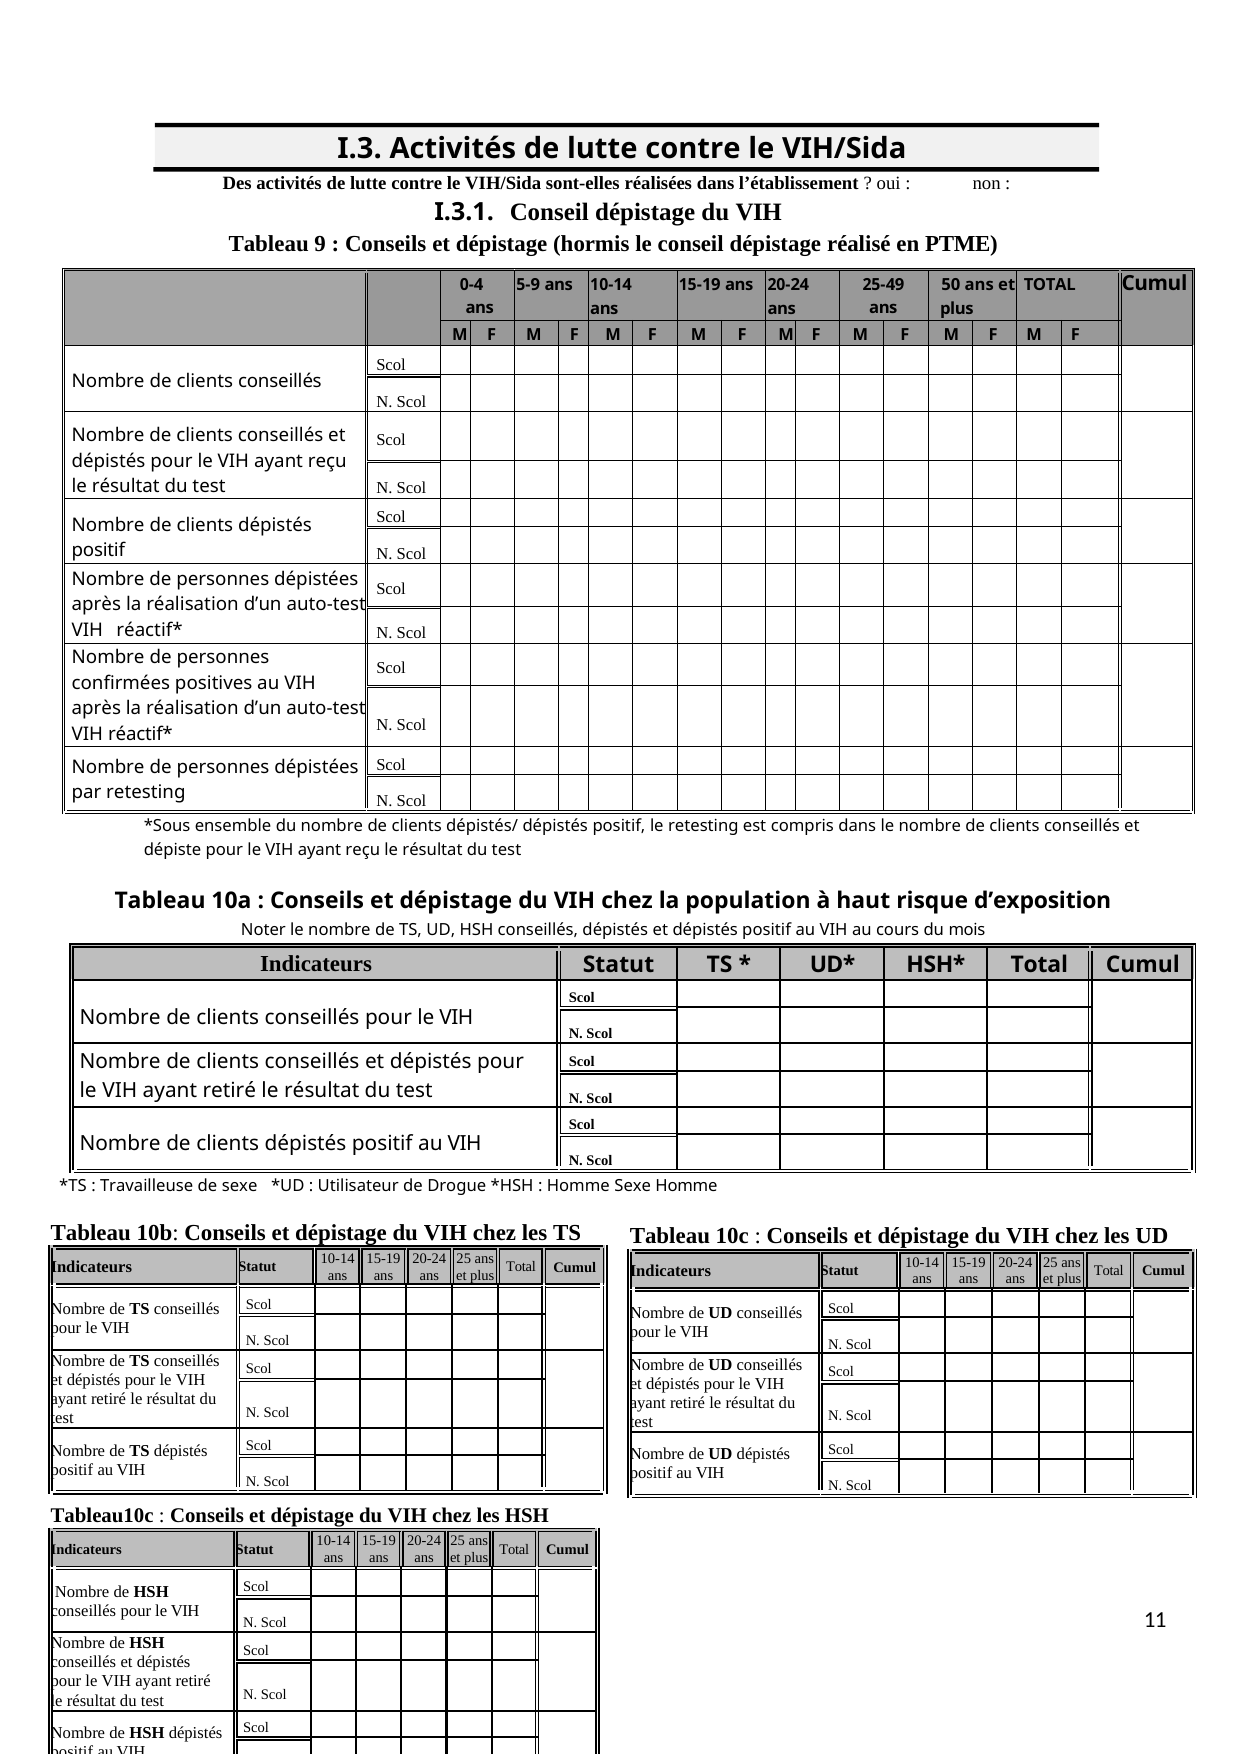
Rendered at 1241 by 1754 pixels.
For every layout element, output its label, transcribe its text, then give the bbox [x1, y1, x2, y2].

table_cell [929, 375, 972, 411]
table_cell [722, 747, 765, 773]
table_cell Nombre de clients conseillés [65, 346, 365, 411]
table_cell [1120, 747, 1192, 810]
subtitle Tableau 10a : Conseils et dépistage du VIH chez la population à haut risque d’exposition [40, 884, 1186, 915]
table_cell [559, 564, 588, 606]
table_cell [929, 461, 972, 498]
table_cell F [884, 321, 928, 345]
table_cell [1090, 1108, 1191, 1169]
table_cell [559, 412, 588, 459]
table_cell [722, 564, 765, 606]
table_cell [1062, 412, 1118, 459]
table_cell [515, 346, 558, 374]
table_cell [678, 1044, 779, 1070]
table_cell [589, 607, 632, 642]
table_cell N. Scol [368, 378, 440, 411]
table_cell [441, 375, 470, 411]
table_cell [766, 747, 795, 773]
table_cell M [929, 321, 972, 345]
table_cell [678, 461, 721, 498]
table_cell [988, 1108, 1088, 1133]
table_cell [973, 747, 1016, 773]
table_cell [722, 412, 765, 459]
table_cell Nombre de clients conseillés et dépistés pour le VIH ayant reçu le résultat du test [65, 412, 365, 498]
table_cell [885, 1044, 986, 1070]
table_header Statut [559, 947, 676, 979]
table_cell [1122, 346, 1192, 411]
table_cell N. Scol [367, 777, 440, 810]
table_cell [1122, 564, 1192, 642]
table_cell [471, 499, 514, 526]
table_cell [559, 686, 588, 746]
table_cell [559, 607, 588, 642]
table_cell [589, 775, 632, 810]
table_cell [633, 412, 677, 459]
table_cell [441, 564, 470, 606]
table_cell [1017, 644, 1061, 685]
table_cell [766, 375, 795, 411]
table_cell [1062, 375, 1118, 411]
table_cell [559, 527, 588, 563]
table_cell [929, 346, 972, 374]
table_cell [589, 644, 632, 685]
table_cell [722, 686, 765, 746]
table_cell [589, 686, 632, 746]
table_cell [929, 747, 972, 773]
subtitle Conseil dépistage du VIH [434, 193, 1240, 228]
table_cell [884, 607, 928, 642]
table_cell [633, 375, 677, 411]
table_cell [840, 747, 883, 773]
table_cell [441, 412, 470, 459]
table_cell Nombre de clients conseillés pour le VIH [74, 981, 556, 1042]
table_cell M [515, 321, 558, 345]
table_cell [471, 686, 514, 746]
table_cell [722, 346, 765, 374]
table_cell [722, 375, 765, 411]
table_cell [973, 775, 1016, 810]
table_cell [1017, 775, 1061, 810]
table_cell [678, 375, 721, 411]
table_header 10-14 ans [589, 271, 677, 320]
table_cell [589, 461, 632, 498]
table_cell [471, 346, 514, 374]
table_cell [885, 1072, 986, 1106]
table_cell [471, 412, 514, 459]
table_cell [559, 747, 588, 773]
table_cell [678, 1108, 779, 1133]
table_cell [633, 564, 677, 606]
table_cell [515, 564, 558, 606]
table_cell [1062, 527, 1118, 563]
table_cell [884, 461, 928, 498]
table_cell [766, 686, 795, 746]
table_cell [796, 412, 839, 459]
table_cell [973, 346, 1016, 374]
table_cell [781, 1108, 883, 1133]
table_cell Scol [561, 1108, 676, 1133]
table_cell Scol [368, 747, 440, 773]
table_cell Scol [561, 981, 676, 1006]
table_cell [678, 564, 721, 606]
table_cell [840, 527, 883, 563]
table_cell [1093, 981, 1191, 1042]
table_cell [678, 747, 721, 773]
table_cell [1062, 644, 1118, 685]
table_cell [796, 375, 839, 411]
table_cell [471, 747, 514, 773]
table_cell [441, 461, 470, 498]
table_cell [781, 1135, 883, 1169]
table_cell [441, 607, 470, 642]
table_cell [1017, 607, 1061, 642]
table_cell F [796, 321, 839, 345]
table_cell [973, 412, 1016, 459]
table_cell [973, 461, 1016, 498]
table_cell [988, 1008, 1088, 1042]
table_cell [929, 775, 972, 810]
table_cell [589, 564, 632, 606]
table_cell [796, 644, 839, 685]
table_header Cumul [1090, 945, 1194, 979]
table_cell [766, 412, 795, 459]
table_cell [796, 527, 839, 563]
table_cell [633, 775, 677, 810]
table_cell [1062, 461, 1118, 498]
table_cell [973, 527, 1016, 563]
table_cell [1062, 564, 1118, 606]
table_cell F [973, 321, 1016, 345]
table_cell [885, 1108, 986, 1133]
table_cell [633, 747, 677, 773]
table_cell [840, 607, 883, 642]
table_cell [884, 644, 928, 685]
table_cell Scol [368, 346, 440, 374]
table_cell F [1062, 321, 1118, 345]
table_cell [973, 499, 1016, 526]
table_header 5-9 ans [515, 271, 588, 320]
table_cell [884, 527, 928, 563]
table_cell [515, 527, 558, 563]
table_header Cumul [1120, 271, 1192, 345]
table_cell [973, 375, 1016, 411]
table_cell [885, 981, 986, 1006]
table_cell [633, 644, 677, 685]
table_cell [441, 775, 470, 810]
table_cell [441, 686, 470, 746]
table_cell [1062, 686, 1118, 746]
text Des activités de lutte contre le VIH/Sida sont-elles réalisées dans l’établissement ? oui :  non :  [12, 172, 1240, 193]
table_cell [1062, 499, 1118, 526]
table_cell [515, 607, 558, 642]
table_header 20-24 ans [766, 271, 839, 320]
table_cell [766, 644, 795, 685]
table_cell [1017, 375, 1061, 411]
table_cell [973, 644, 1016, 685]
table_cell [722, 499, 765, 526]
table_cell [633, 686, 677, 746]
table_cell [884, 412, 928, 459]
table_header [367, 271, 440, 345]
table_cell [973, 607, 1016, 642]
table_cell Nombre de clients dépistés positif [65, 499, 365, 563]
table_cell [1062, 775, 1120, 810]
table_cell [840, 375, 883, 411]
table_cell [973, 564, 1016, 606]
table_cell [678, 644, 721, 685]
table_cell [678, 499, 721, 526]
table_cell [1017, 346, 1061, 374]
table_cell M [1017, 321, 1061, 345]
table_cell [781, 1044, 883, 1070]
table_cell N. Scol [561, 1075, 676, 1106]
table_header [65, 269, 367, 345]
table_cell [840, 346, 883, 374]
table_cell [515, 775, 558, 810]
table_cell [884, 747, 928, 773]
table_cell [633, 499, 677, 526]
table_cell [722, 607, 765, 642]
table_cell F [471, 321, 514, 345]
table_cell Scol [368, 644, 440, 685]
table_cell [929, 686, 972, 746]
table_cell Scol [368, 564, 440, 606]
table_cell [678, 1135, 779, 1169]
table_cell [559, 461, 588, 498]
table_cell [678, 607, 721, 642]
table_cell [471, 644, 514, 685]
table_cell [1017, 499, 1061, 526]
table_cell M [441, 321, 470, 345]
table_cell [678, 686, 721, 746]
table_cell [678, 412, 721, 459]
subtitle Tableau 9 : Conseils et dépistage (hormis le conseil dépistage réalisé en PTME) [41, 230, 1186, 256]
table_cell [633, 346, 677, 374]
table_cell [1017, 412, 1061, 459]
table_cell [1017, 686, 1061, 746]
table_cell [766, 775, 795, 810]
table_cell N. Scol [368, 688, 440, 746]
table_cell [1062, 607, 1118, 642]
table_cell [796, 564, 839, 606]
table_cell [840, 564, 883, 606]
table_cell [515, 461, 558, 498]
table_cell [722, 775, 765, 810]
table_cell N. Scol [368, 529, 440, 563]
table_cell [973, 686, 1016, 746]
table_header TS * [678, 948, 779, 979]
table_cell [766, 564, 795, 606]
table_cell [559, 375, 588, 411]
table_cell [441, 499, 470, 526]
table_cell [781, 1008, 883, 1042]
table_header 50 ans et plus [929, 271, 1016, 320]
text Noter le nombre de TS, UD, HSH conseillés, dépistés et dépistés positif au VIH au cours du mois [40, 917, 1186, 940]
table_cell M [766, 321, 795, 345]
table_cell [471, 461, 514, 498]
table_cell [515, 499, 558, 526]
table_cell [678, 1072, 779, 1106]
table_cell Scol [561, 1044, 676, 1070]
table_cell [796, 607, 839, 642]
table_cell [766, 527, 795, 563]
table_cell [1122, 644, 1192, 746]
table_cell [1122, 412, 1192, 498]
table_cell [559, 644, 588, 685]
table_cell [722, 527, 765, 563]
table_cell [796, 747, 839, 773]
table_cell [766, 607, 795, 642]
table_cell Nombre de personnes confirmées positives au VIH après la réalisation d’un auto-test VIH réactif* [65, 644, 365, 746]
table_cell [840, 499, 883, 526]
table_cell [1062, 747, 1118, 773]
table_cell [884, 499, 928, 526]
text *TS : Travailleuse de sexe *UD : Utilisateur de Drogue *HSH : Homme Sexe Homme [59, 1173, 1240, 1196]
table_header HSH* [885, 948, 986, 979]
table_cell [1017, 527, 1061, 563]
table_cell Scol [368, 412, 440, 459]
table_cell [471, 607, 514, 642]
table_cell [678, 527, 721, 563]
table_header 0-4 ans [441, 271, 514, 320]
table_cell N. Scol [559, 1137, 676, 1169]
table_cell [840, 412, 883, 459]
table_cell [1122, 499, 1192, 563]
table_cell [884, 564, 928, 606]
table_cell N. Scol [368, 609, 440, 642]
table_header 25-49 ans [840, 271, 928, 320]
table_cell [929, 527, 972, 563]
table_cell [515, 412, 558, 459]
table_cell [678, 1008, 779, 1042]
table_cell [1062, 346, 1118, 374]
table_cell [441, 346, 470, 374]
table_cell Nombre de clients conseillés et dépistés pour le VIH ayant retiré le résultat du test [74, 1044, 556, 1106]
table_cell Nombre de personnes dépistées par retesting [65, 747, 367, 810]
table_cell N. Scol [561, 1011, 676, 1042]
table_cell [929, 412, 972, 459]
table_header 15-19 ans [678, 271, 765, 320]
table_cell [796, 346, 839, 374]
table_cell [1093, 1044, 1191, 1106]
table_cell [884, 775, 928, 810]
table_cell [1017, 747, 1061, 773]
table_cell [633, 461, 677, 498]
table_cell [515, 644, 558, 685]
table_cell [633, 527, 677, 563]
table_cell [988, 1072, 1088, 1106]
table_cell [559, 346, 588, 374]
table_cell [1017, 564, 1061, 606]
table_cell Nombre de personnes dépistées après la réalisation d’un auto-test VIH réactif* [65, 564, 365, 642]
table_cell [589, 747, 632, 773]
table_cell [796, 686, 839, 746]
table_cell [885, 1008, 986, 1042]
table_cell [796, 499, 839, 526]
table_header TOTAL [1016, 269, 1120, 320]
table_cell [885, 1135, 986, 1169]
table_cell [840, 686, 883, 746]
table_cell [766, 461, 795, 498]
table_cell [589, 346, 632, 374]
table_cell [471, 527, 514, 563]
table_cell [471, 775, 514, 810]
table_cell N. Scol [368, 463, 440, 498]
table_cell [515, 375, 558, 411]
table_cell [988, 1135, 1090, 1169]
text *Sous ensemble du nombre de clients dépistés/ dépistés positif, le retesting est compris dans le nombre de clients conseillés et dépiste pour le VIH ayant reçu le résultat du test [143, 814, 1146, 860]
table_cell [441, 644, 470, 685]
table_cell Scol [368, 499, 440, 526]
table_cell [515, 686, 558, 746]
table_cell M [678, 321, 721, 345]
table_cell [633, 607, 677, 642]
table_cell Nombre de clients dépistés positif au VIH [74, 1108, 559, 1169]
table_cell [678, 775, 721, 810]
table_cell F [633, 321, 677, 345]
table_cell [589, 412, 632, 459]
table_cell [781, 981, 883, 1006]
table_cell [796, 461, 839, 498]
table_cell M [840, 321, 883, 345]
table_cell [722, 461, 765, 498]
table_cell [766, 346, 795, 374]
table_cell [559, 499, 588, 526]
table_cell [988, 1044, 1088, 1070]
table_cell [441, 527, 470, 563]
table_cell [678, 346, 721, 374]
table_header Total [987, 945, 1090, 979]
table_cell [441, 747, 470, 773]
table_cell [471, 564, 514, 606]
table_cell F [722, 321, 765, 345]
table_cell [840, 461, 883, 498]
table_cell [884, 375, 928, 411]
table_cell M [589, 321, 632, 345]
table_cell [589, 499, 632, 526]
table_cell [929, 644, 972, 685]
table_cell [929, 499, 972, 526]
table_header UD* [781, 948, 883, 979]
table_cell [929, 564, 972, 606]
table_cell [766, 499, 795, 526]
table_cell [471, 375, 514, 411]
table_cell [589, 375, 632, 411]
table_cell [840, 644, 883, 685]
table_cell [559, 775, 588, 810]
table_header Indicateurs [71, 945, 559, 979]
table_cell [722, 644, 765, 685]
table_cell [884, 346, 928, 374]
table_cell [796, 775, 839, 810]
table_cell [515, 747, 558, 773]
table_cell [678, 981, 779, 1006]
table_cell [840, 775, 883, 810]
table_cell [929, 607, 972, 642]
table_cell [988, 981, 1088, 1006]
table_cell [884, 686, 928, 746]
table_cell [589, 527, 632, 563]
table_cell F [559, 321, 588, 345]
table_cell [1017, 461, 1061, 498]
table_cell [781, 1072, 883, 1106]
